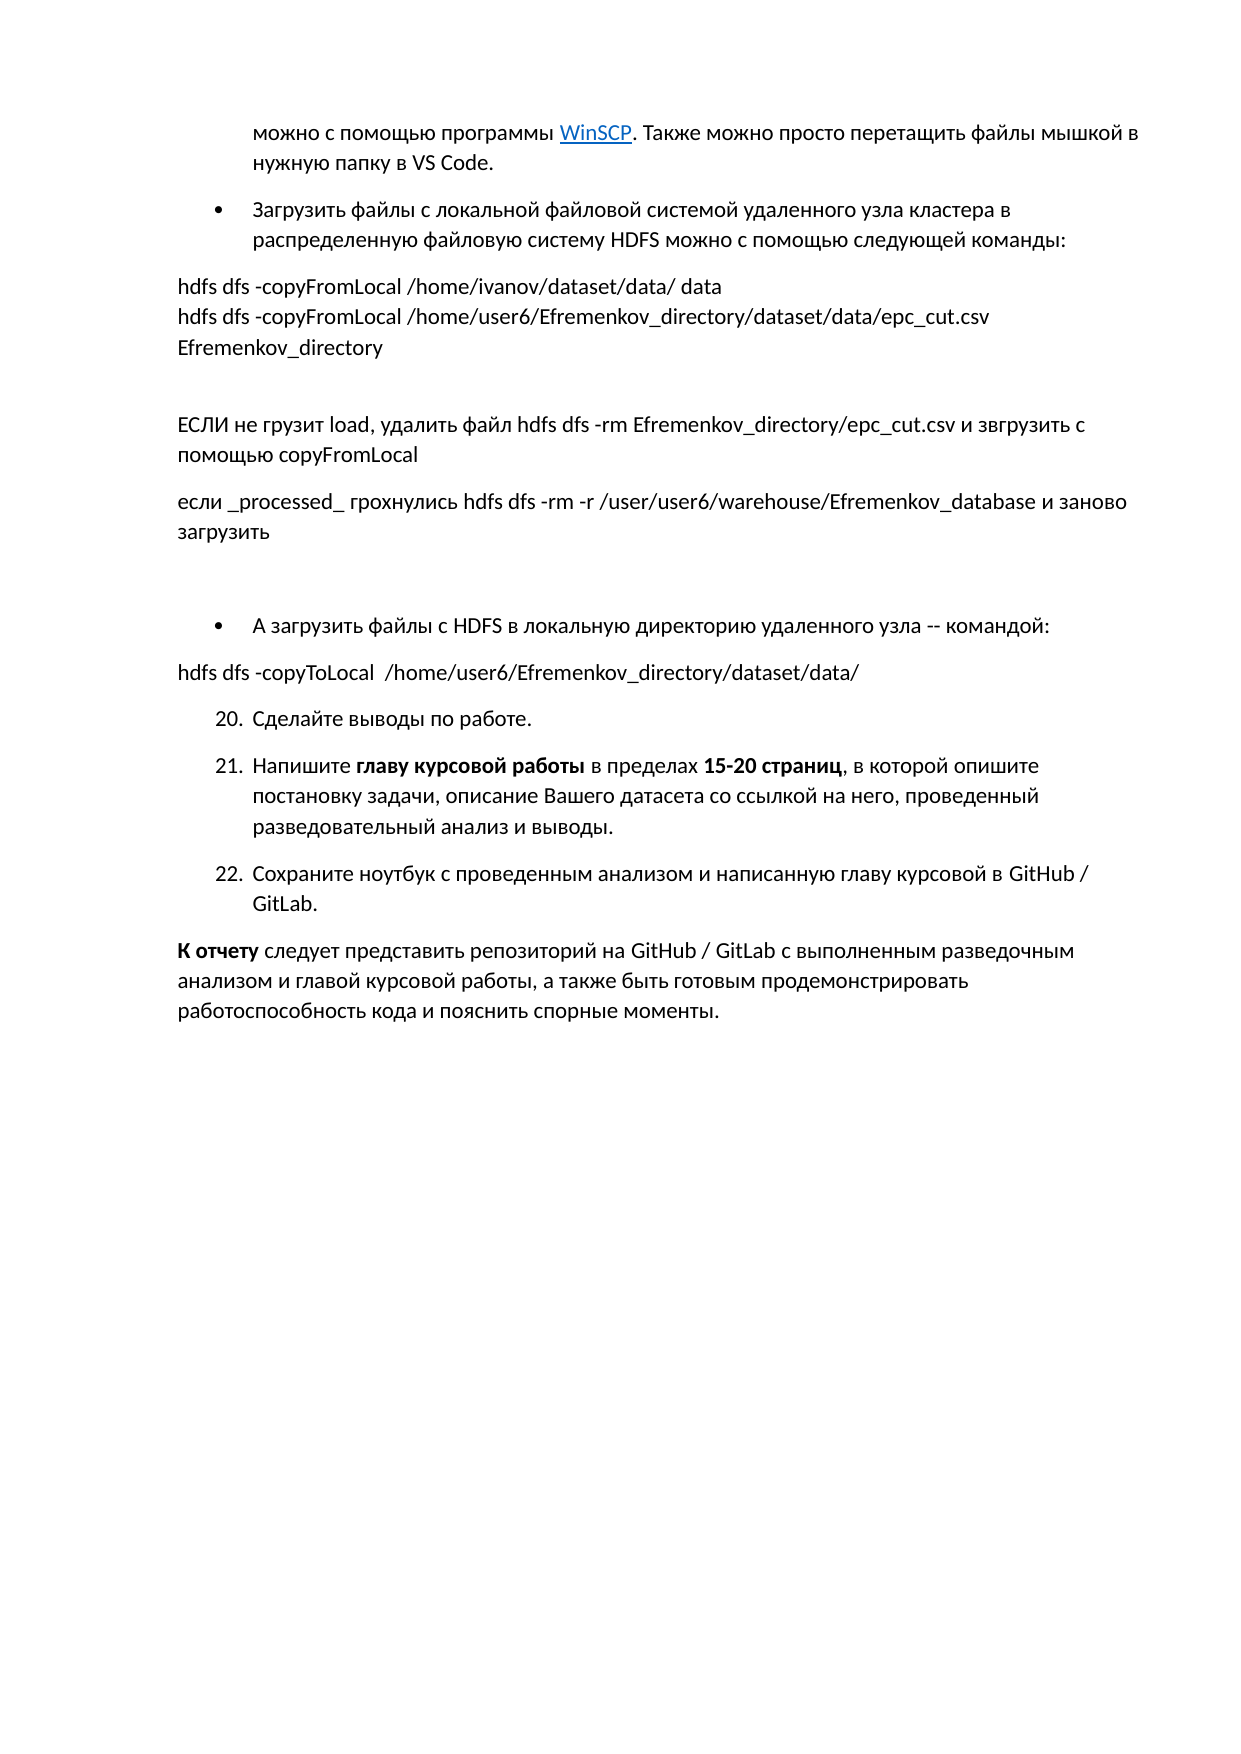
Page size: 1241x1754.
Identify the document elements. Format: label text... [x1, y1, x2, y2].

text ЕСЛИ не грузит load, удалить файл hdfs dfs -rm Efremenkov_directory/epc_cut.csv и звгрузить с помощью copyFromLocal [177, 379, 1152, 468]
text hdfs dfs -copyToLocal /home/user6/Efremenkov_directory/dataset/data/ [177, 658, 1152, 686]
list Загрузить файлы с локальной файловой системой удаленного узла кластера в распределенную файловую систему HDFS можно с помощью следующей команды: [215, 195, 1152, 253]
list Напишите главу курсовой работы в пределах 15-20 страниц, в которой опишите постановку задачи, описание Вашего датасета со ссылкой на него, проведенный разведовательный анализ и выводы. [215, 751, 1152, 840]
list Сделайте выводы по работе. [215, 704, 1152, 733]
text К отчету следует представить репозиторий на GitHub / GitLab с выполненным разведочным анализом и главой курсовой работы, а также быть готовым продемонстрировать работоспособность кода и пояснить спорные моменты. [177, 936, 1152, 1024]
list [215, 118, 1152, 176]
list Сохраните ноутбук с проведенным анализом и написанную главу курсовой в GitHub / GitLab. [215, 859, 1152, 917]
text если _processed_ грохнулись hdfs dfs -rm -r /user/user6/warehouse/Efremenkov_database и заново загрузить [177, 487, 1152, 545]
list А загрузить файлы с HDFS в локальную директорию удаленного узла -- командой: [215, 611, 1152, 639]
text hdfs dfs -copyFromLocal /home/ivanov/dataset/data/ data hdfs dfs -copyFromLocal /home/user6/Efremenkov_directory/dataset/data/epc_cut.csv Efremenkov_directory [177, 272, 1152, 361]
